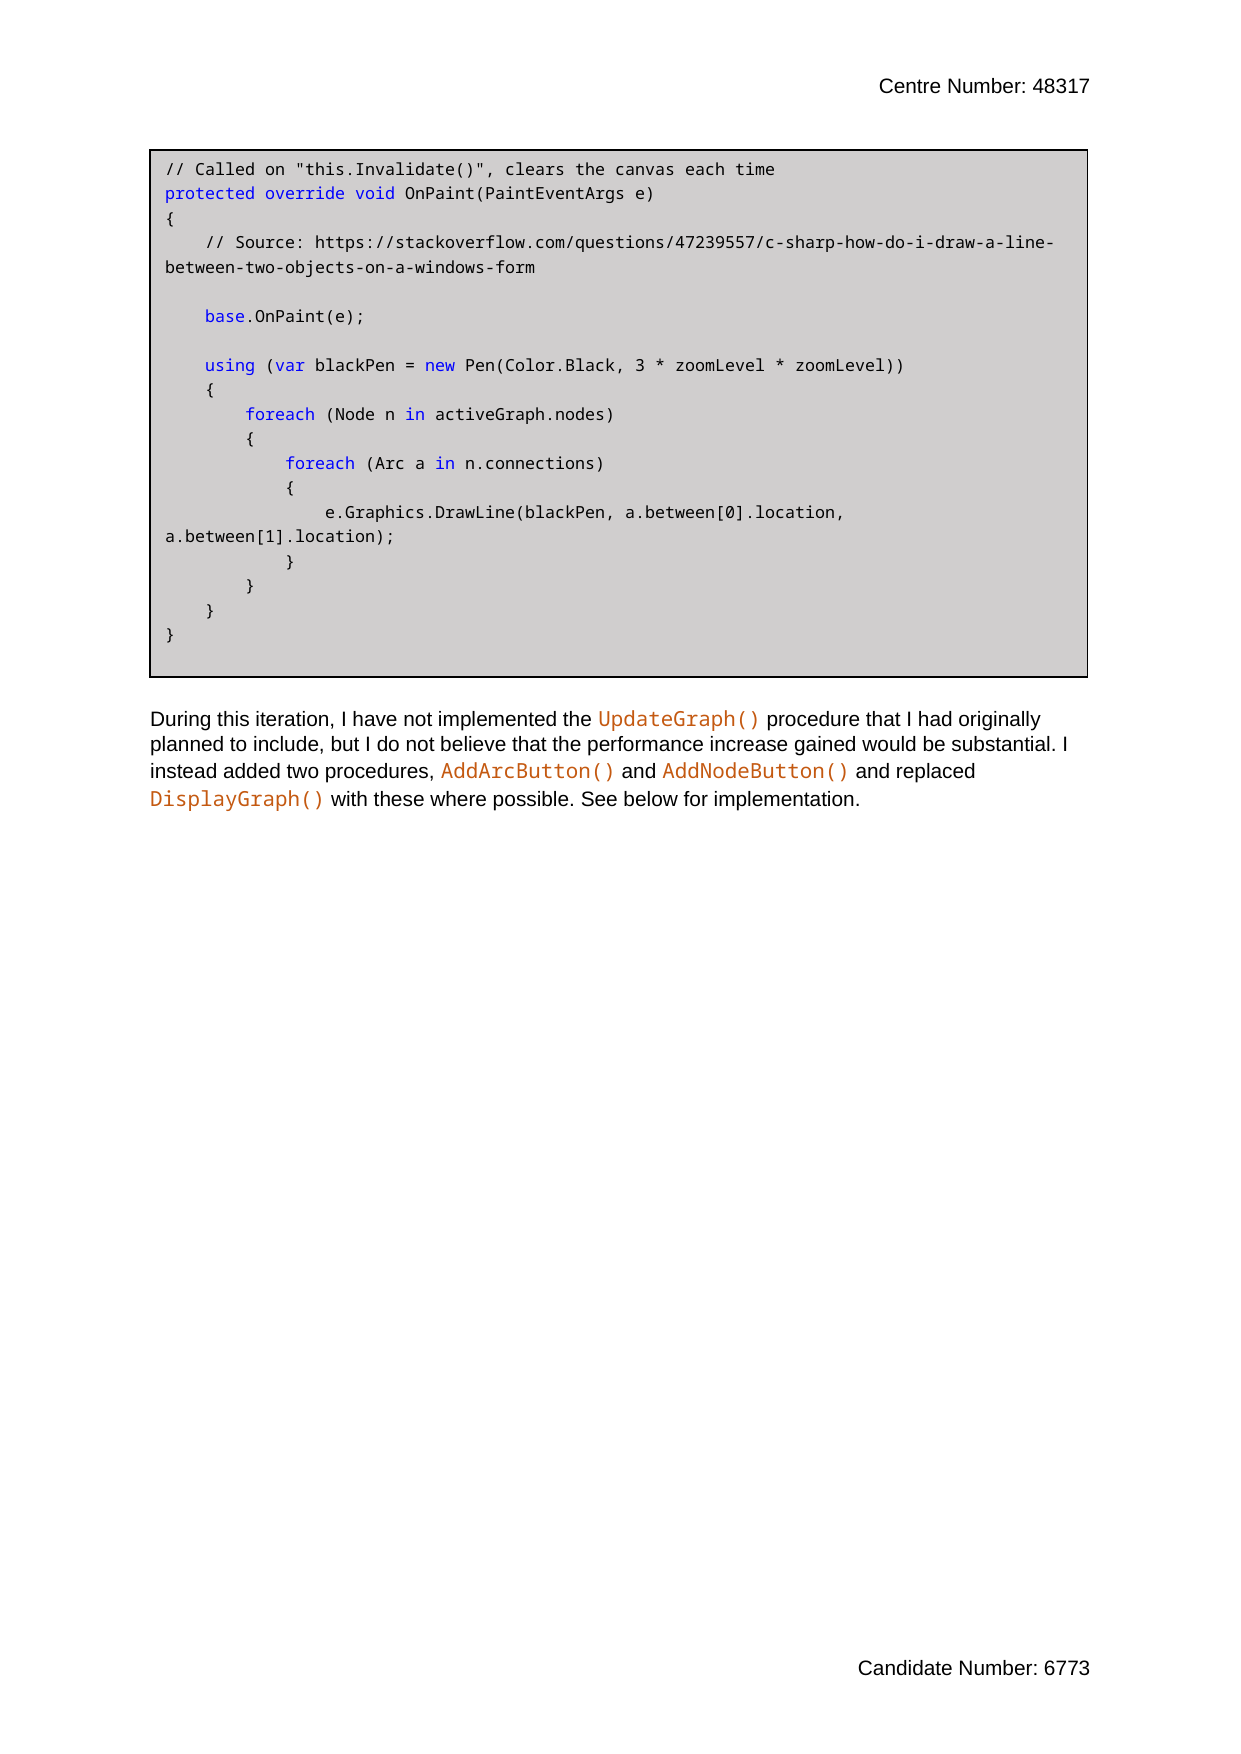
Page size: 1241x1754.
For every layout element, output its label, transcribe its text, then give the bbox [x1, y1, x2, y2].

text During this iteration, I have not implemented the UpdateGraph() procedure that I had originally planned to include, but I do not believe that the performance increase gained would be substantial. I instead added two procedures, AddArcButton() and AddNodeButton() and replaced DisplayGraph() with these where possible. See below for implementation. [150, 704, 1090, 813]
